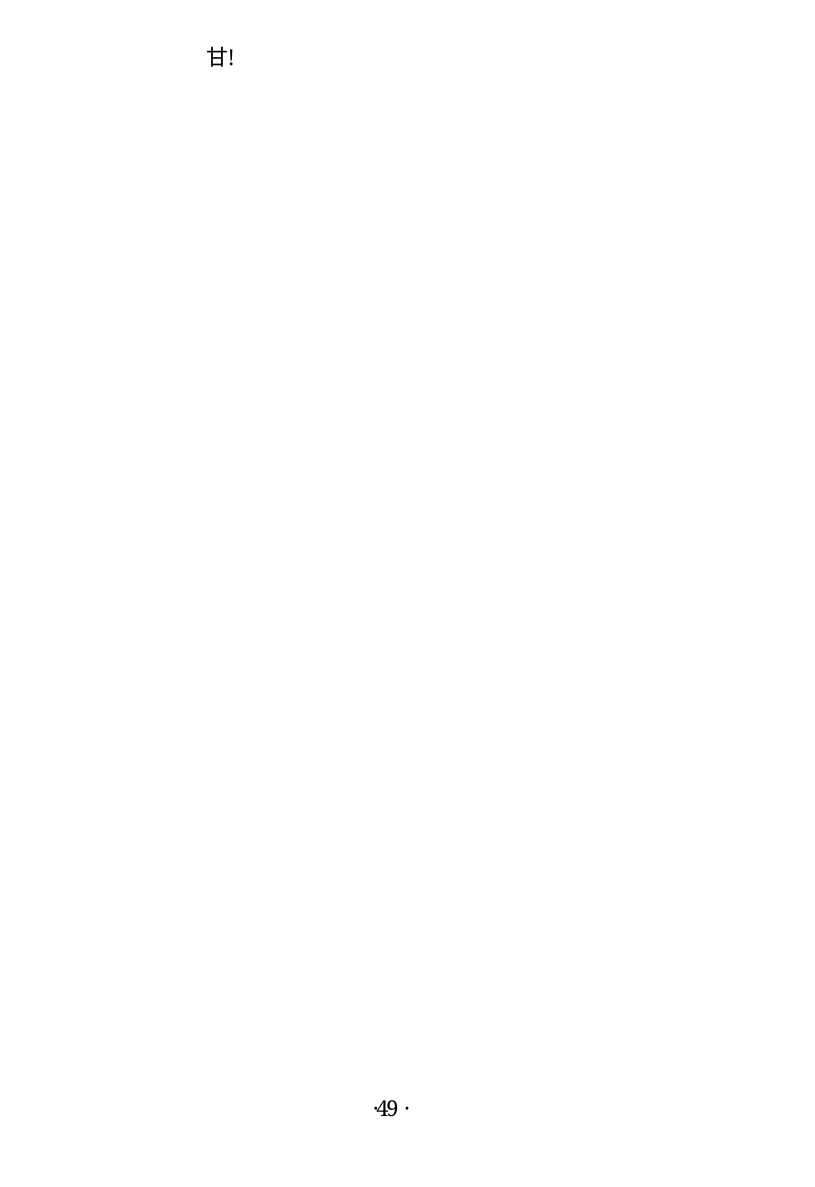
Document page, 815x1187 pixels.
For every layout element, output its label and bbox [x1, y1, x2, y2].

text [120, 42, 697, 71]
